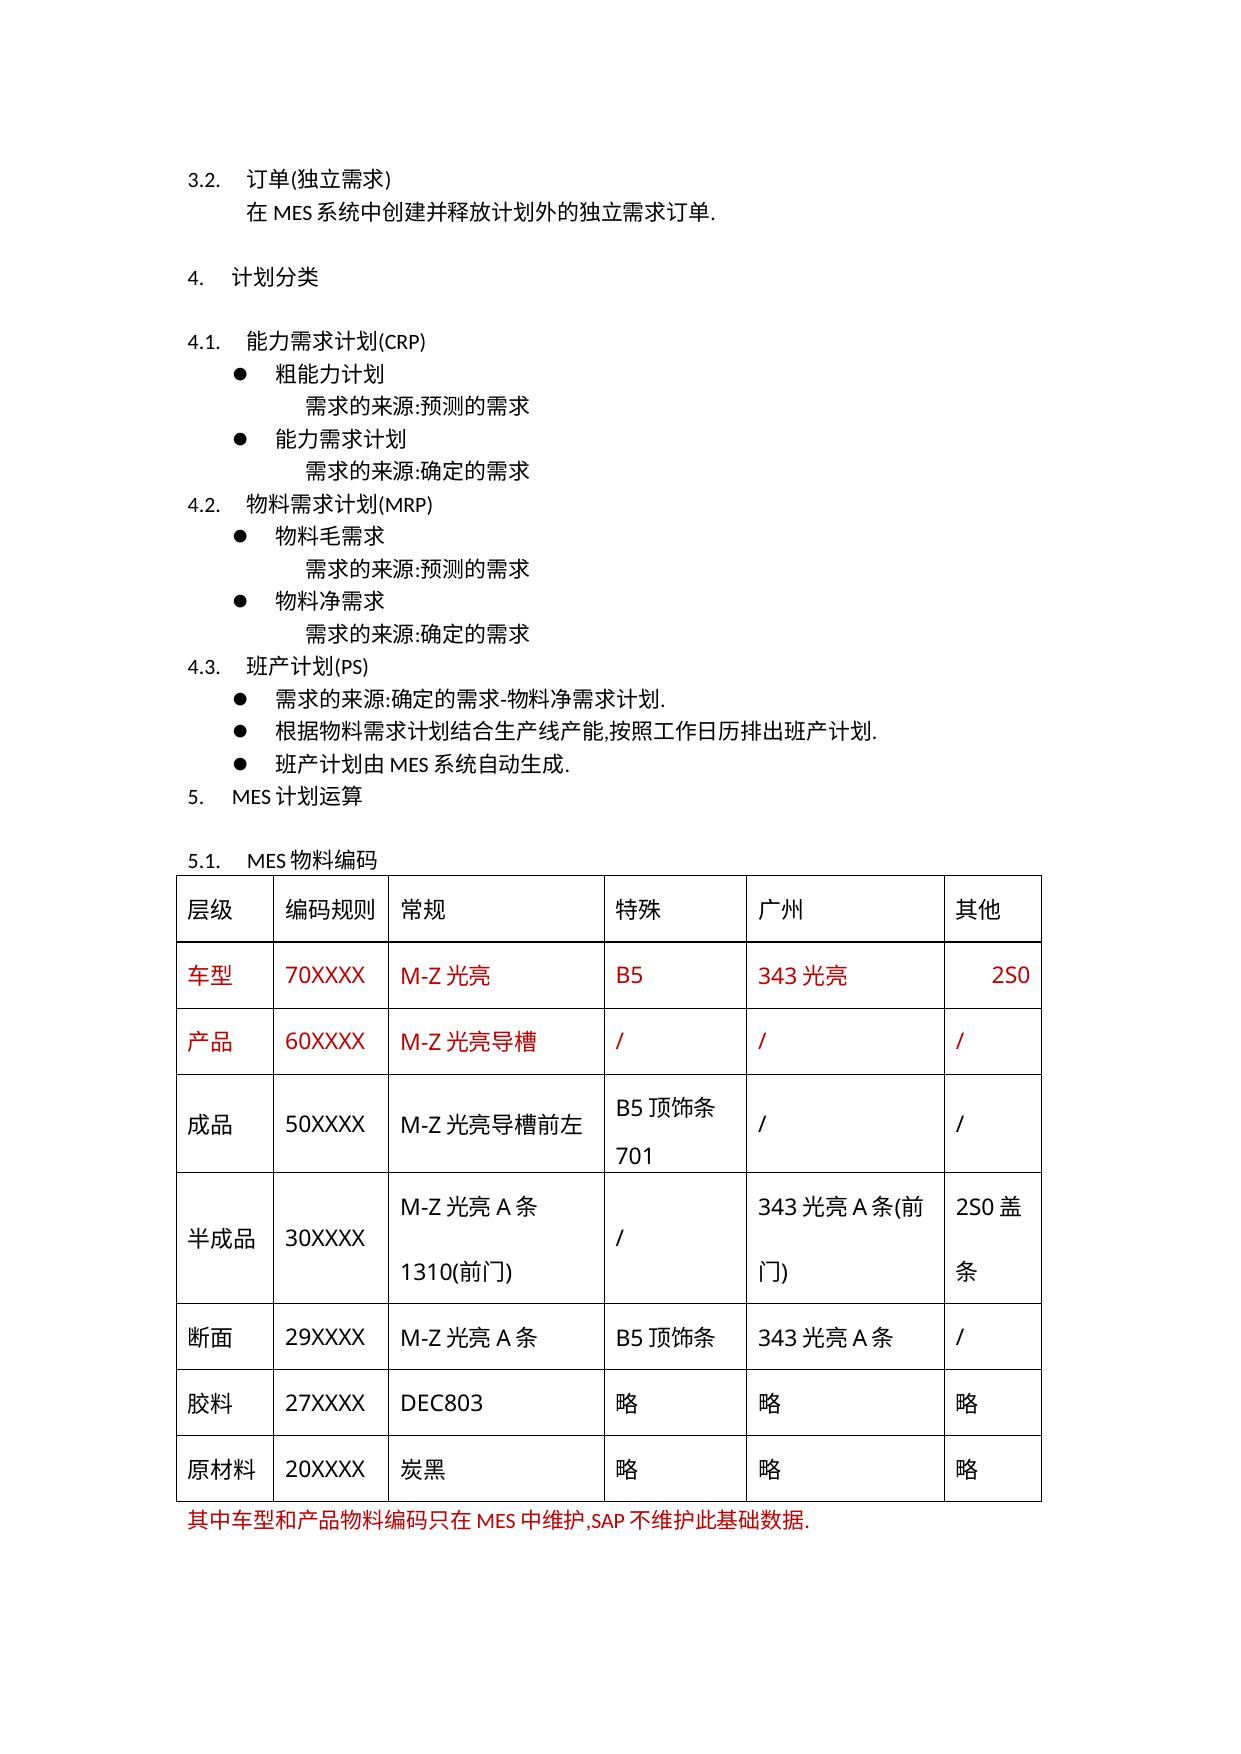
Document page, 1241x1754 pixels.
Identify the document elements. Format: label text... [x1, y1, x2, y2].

table_cell / [605, 1009, 746, 1073]
table_cell 半成品 [177, 1173, 273, 1303]
table_cell M-Z光亮导槽 [389, 1009, 604, 1073]
table_cell 70XXXX [274, 943, 388, 1007]
table_cell 略 [747, 1436, 944, 1501]
list 需求的来源:预测的需求 [305, 389, 1053, 421]
list 在MES系统中创建并释放计划外的独立需求订单. [247, 194, 1053, 227]
table_cell M-Z光亮导槽前左 [389, 1075, 604, 1172]
table_cell 343光亮A条(前门) [747, 1173, 944, 1303]
list 班产计划(PS) [187, 649, 1053, 681]
table_cell 60XXXX [274, 1009, 388, 1073]
list 需求的来源:预测的需求 [305, 551, 1053, 584]
table_cell B5顶饰条 [605, 1304, 746, 1369]
table_cell M-Z光亮A条1310(前门) [389, 1173, 604, 1303]
table_cell 343光亮A条 [747, 1304, 944, 1369]
table_header 广州 [747, 876, 944, 941]
table_cell 略 [945, 1436, 1041, 1501]
table_header 其他 [945, 876, 1041, 941]
table_cell M-Z光亮 [389, 943, 604, 1007]
table_cell 断面 [177, 1304, 273, 1369]
table_cell DEC803 [389, 1370, 604, 1435]
table_cell / [747, 1009, 944, 1073]
list 能力需求计划 [232, 421, 1053, 454]
table_cell / [747, 1075, 944, 1172]
table_cell 略 [945, 1370, 1041, 1435]
table_cell 20XXXX [274, 1436, 388, 1501]
table_cell 27XXXX [274, 1370, 388, 1435]
table_cell / [945, 1304, 1041, 1369]
list 需求的来源:确定的需求 [305, 616, 1053, 649]
table_cell B5 [605, 943, 746, 1007]
table_cell 30XXXX [274, 1173, 388, 1303]
list 需求的来源:确定的需求 [305, 454, 1053, 486]
list 需求的来源:确定的需求-物料净需求计划. [232, 681, 1053, 714]
list MES物料编码 [187, 843, 1053, 875]
table_cell B5顶饰条701 [605, 1075, 746, 1172]
table_cell 2S0 [945, 943, 1041, 1007]
table_cell / [945, 1009, 1041, 1073]
table_cell / [605, 1173, 746, 1303]
list 物料毛需求 [232, 519, 1053, 551]
table_header 层级 [177, 876, 273, 941]
list 物料净需求 [232, 584, 1053, 616]
text 其中车型和产品物料编码只在MES中维护,SAP不维护此基础数据. [187, 1502, 1053, 1535]
table_header 特殊 [605, 876, 746, 941]
list 物料需求计划(MRP) [187, 486, 1053, 519]
table_cell 50XXXX [274, 1075, 388, 1172]
table_cell 成品 [177, 1075, 273, 1172]
table_cell M-Z光亮A条 [389, 1304, 604, 1369]
table_header 编码规则 [274, 876, 388, 941]
table_cell 略 [605, 1436, 746, 1501]
table_cell 29XXXX [274, 1304, 388, 1369]
table_cell 2S0盖条 [945, 1173, 1041, 1303]
table_cell 343光亮 [747, 943, 944, 1007]
table_header 常规 [389, 876, 604, 941]
table_cell 原材料 [177, 1436, 273, 1501]
list 计划分类 [187, 259, 1053, 292]
table_cell 胶料 [177, 1370, 273, 1435]
table_cell 略 [605, 1370, 746, 1435]
list 能力需求计划(CRP) [187, 324, 1053, 356]
table_cell 略 [747, 1370, 944, 1435]
list 班产计划由MES系统自动生成. [232, 746, 1053, 779]
list MES计划运算 [187, 779, 1053, 811]
list 粗能力计划 [232, 356, 1053, 389]
table_cell 炭黑 [389, 1436, 604, 1501]
list 根据物料需求计划结合生产线产能,按照工作日历排出班产计划. [232, 714, 1053, 746]
list 订单(独立需求) [187, 162, 1053, 194]
table_cell 产品 [177, 1009, 273, 1073]
table_cell / [945, 1075, 1041, 1172]
table_cell 车型 [177, 943, 273, 1007]
